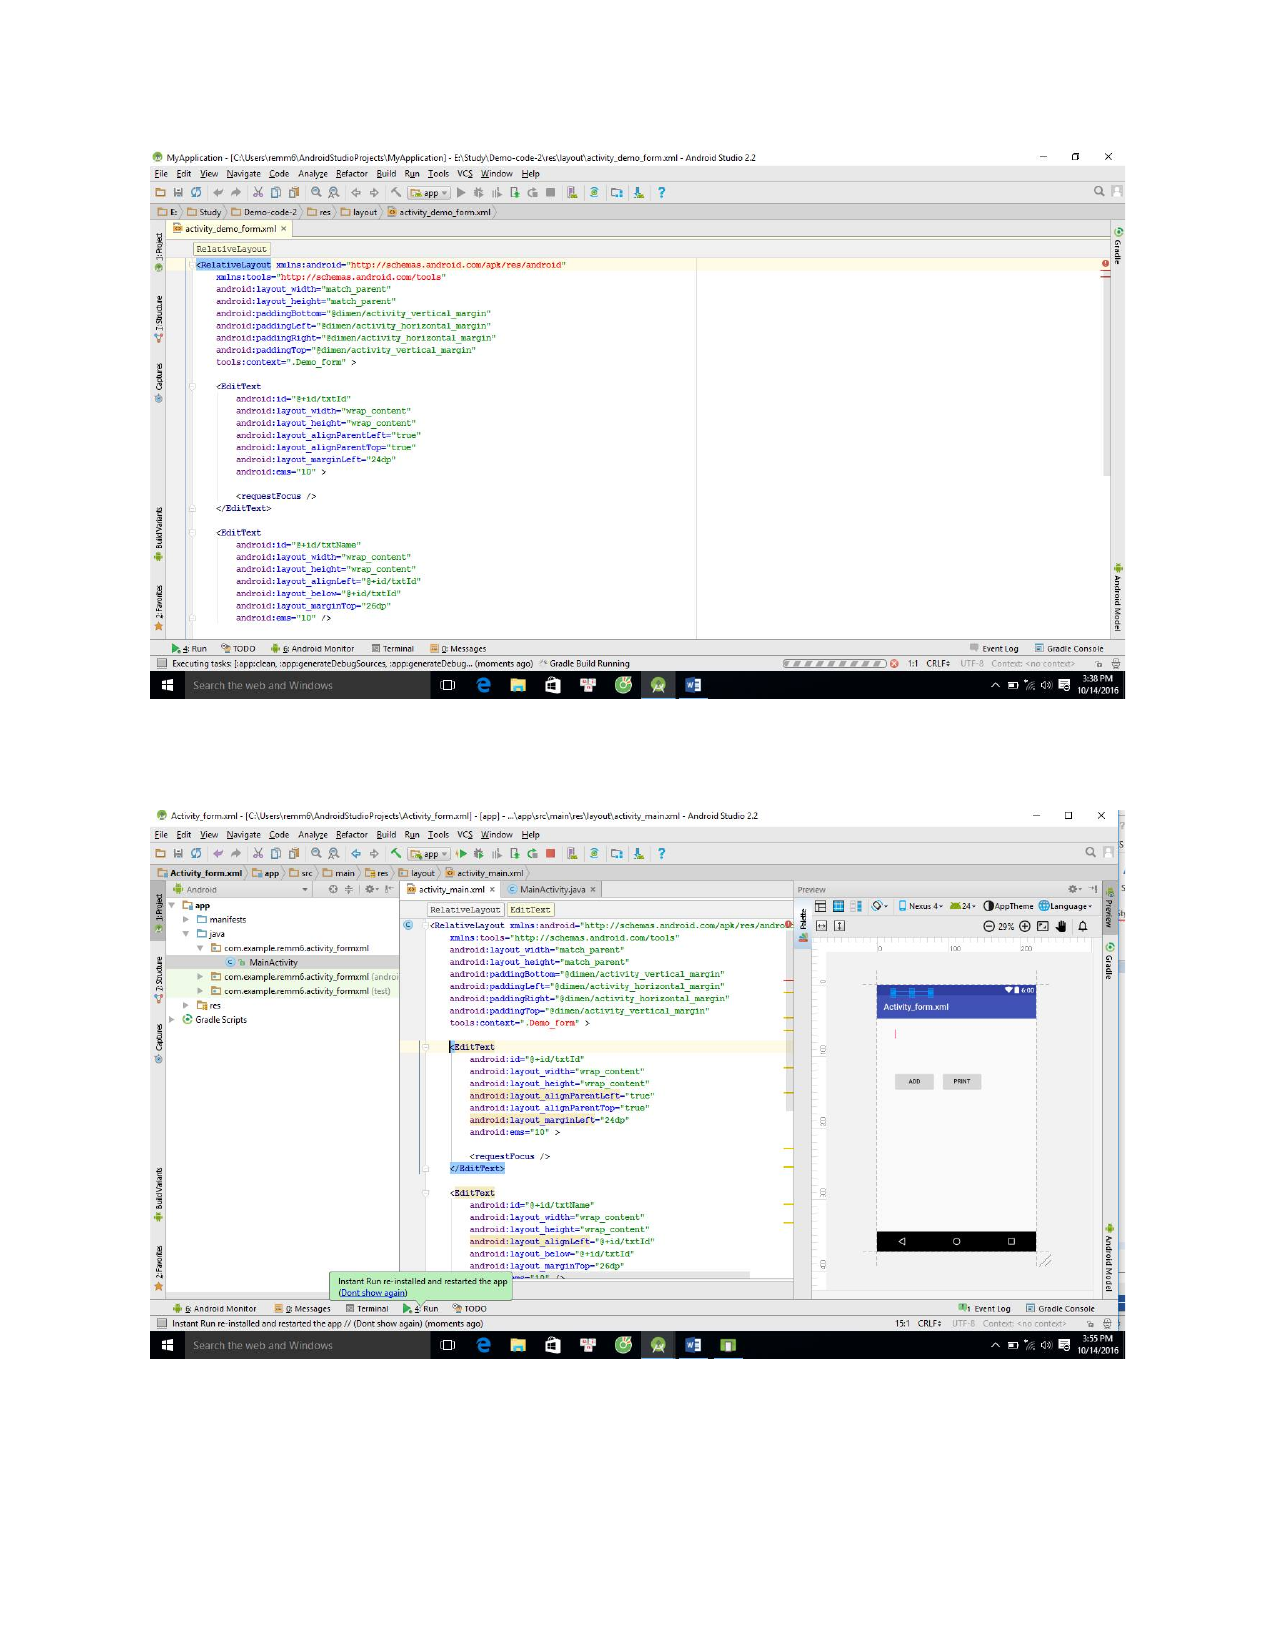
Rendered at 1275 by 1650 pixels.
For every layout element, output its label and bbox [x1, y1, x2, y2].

picture [150, 810, 1125, 1359]
picture [150, 150, 1125, 699]
